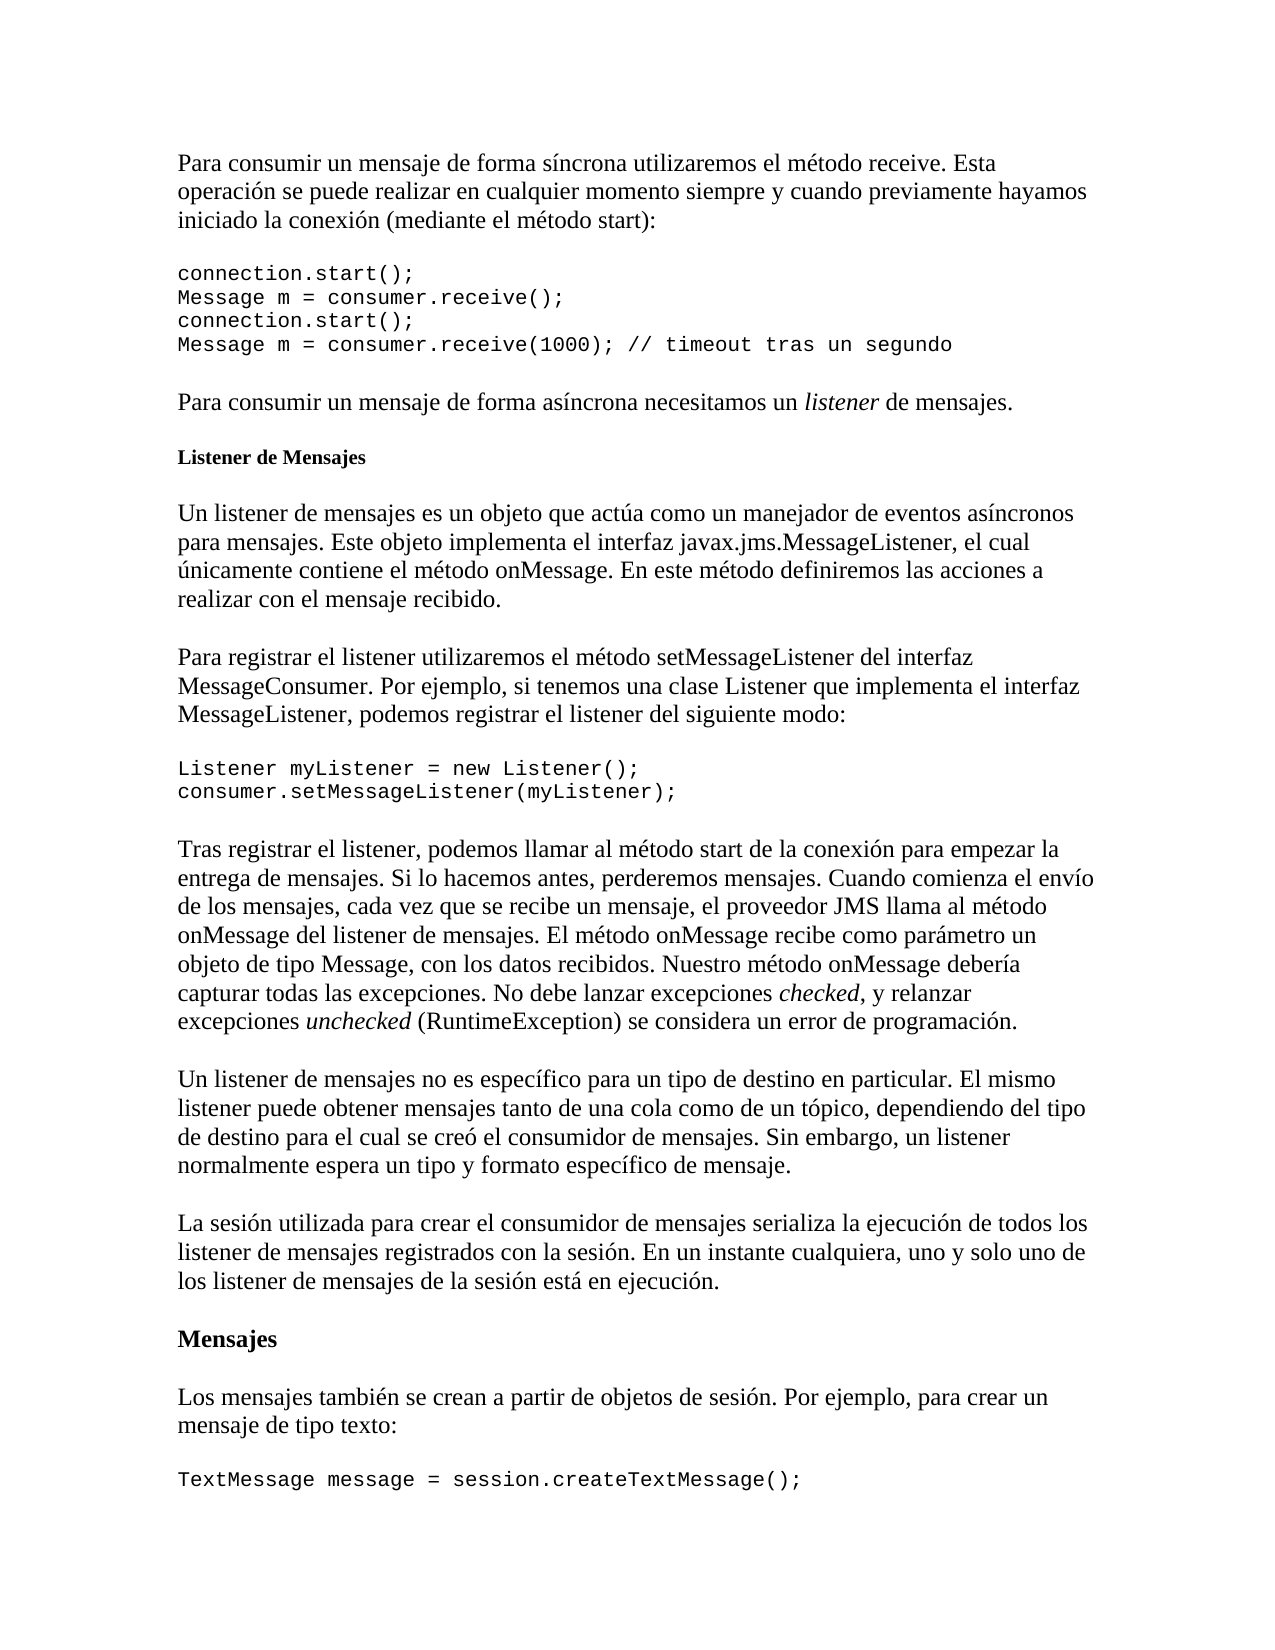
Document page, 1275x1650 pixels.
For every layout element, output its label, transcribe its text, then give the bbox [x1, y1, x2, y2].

text consumer.setMessageListener(myListener); [177, 781, 1098, 805]
text Listener de Mensajes [177, 445, 1098, 469]
text Un listener de mensajes no es específico para un tipo de destino en particular. El mismo listener puede obtener mensajes tanto de una cola como de un tópico, dependiendo del tipo de destino para el cual se creó el consumidor de mensajes. Sin embargo, un listener normalmente espera un tipo y formato específico de mensaje. [177, 1064, 1098, 1179]
text Los mensajes también se crean a partir de objetos de sesión. Por ejemplo, para crear un mensaje de tipo texto: [177, 1382, 1098, 1439]
text Para consumir un mensaje de forma asíncrona necesitamos un listener de mensajes. [177, 387, 1098, 416]
text Para consumir un mensaje de forma síncrona utilizaremos el método receive. Esta operación se puede realizar en cualquier momento siempre y cuando previamente hayamos iniciado la conexión (mediante el método start): [177, 148, 1098, 234]
text Mensajes [177, 1324, 1098, 1353]
text La sesión utilizada para crear el consumidor de mensajes serializa la ejecución de todos los listener de mensajes registrados con la sesión. En un instante cualquiera, uno y solo uno de los listener de mensajes de la sesión está en ejecución. [177, 1208, 1098, 1295]
text connection.start(); [177, 263, 1098, 287]
text Tras registrar el listener, podemos llamar al método start de la conexión para empezar la entrega de mensajes. Si lo hacemos antes, perderemos mensajes. Cuando comienza el envío de los mensajes, cada vez que se recibe un mensaje, el proveedor JMS llama al método onMessage del listener de mensajes. El método onMessage recibe como parámetro un objeto de tipo Message, con los datos recibidos. Nuestro método onMessage debería capturar todas las excepciones. No debe lanzar excepciones checked, y relanzar excepciones unchecked (RuntimeException) se considera un error de programación. [177, 834, 1098, 1035]
text TextMessage message = session.createTextMessage(); [177, 1468, 1098, 1492]
text Para registrar el listener utilizaremos el método setMessageListener del interfaz MessageConsumer. Por ejemplo, si tenemos una clase Listener que implementa el interfaz MessageListener, podemos registrar el listener del siguiente modo: [177, 642, 1098, 728]
text Message m = consumer.receive(); [177, 287, 1098, 310]
text connection.start(); [177, 310, 1098, 334]
text Listener myListener = new Listener(); [177, 757, 1098, 781]
text Un listener de mensajes es un objeto que actúa como un manejador de eventos asíncronos para mensajes. Este objeto implementa el interfaz javax.jms.MessageListener, el cual únicamente contiene el método onMessage. En este método definiremos las acciones a realizar con el mensaje recibido. [177, 498, 1098, 613]
text Message m = consumer.receive(1000); // timeout tras un segundo [177, 334, 1098, 358]
